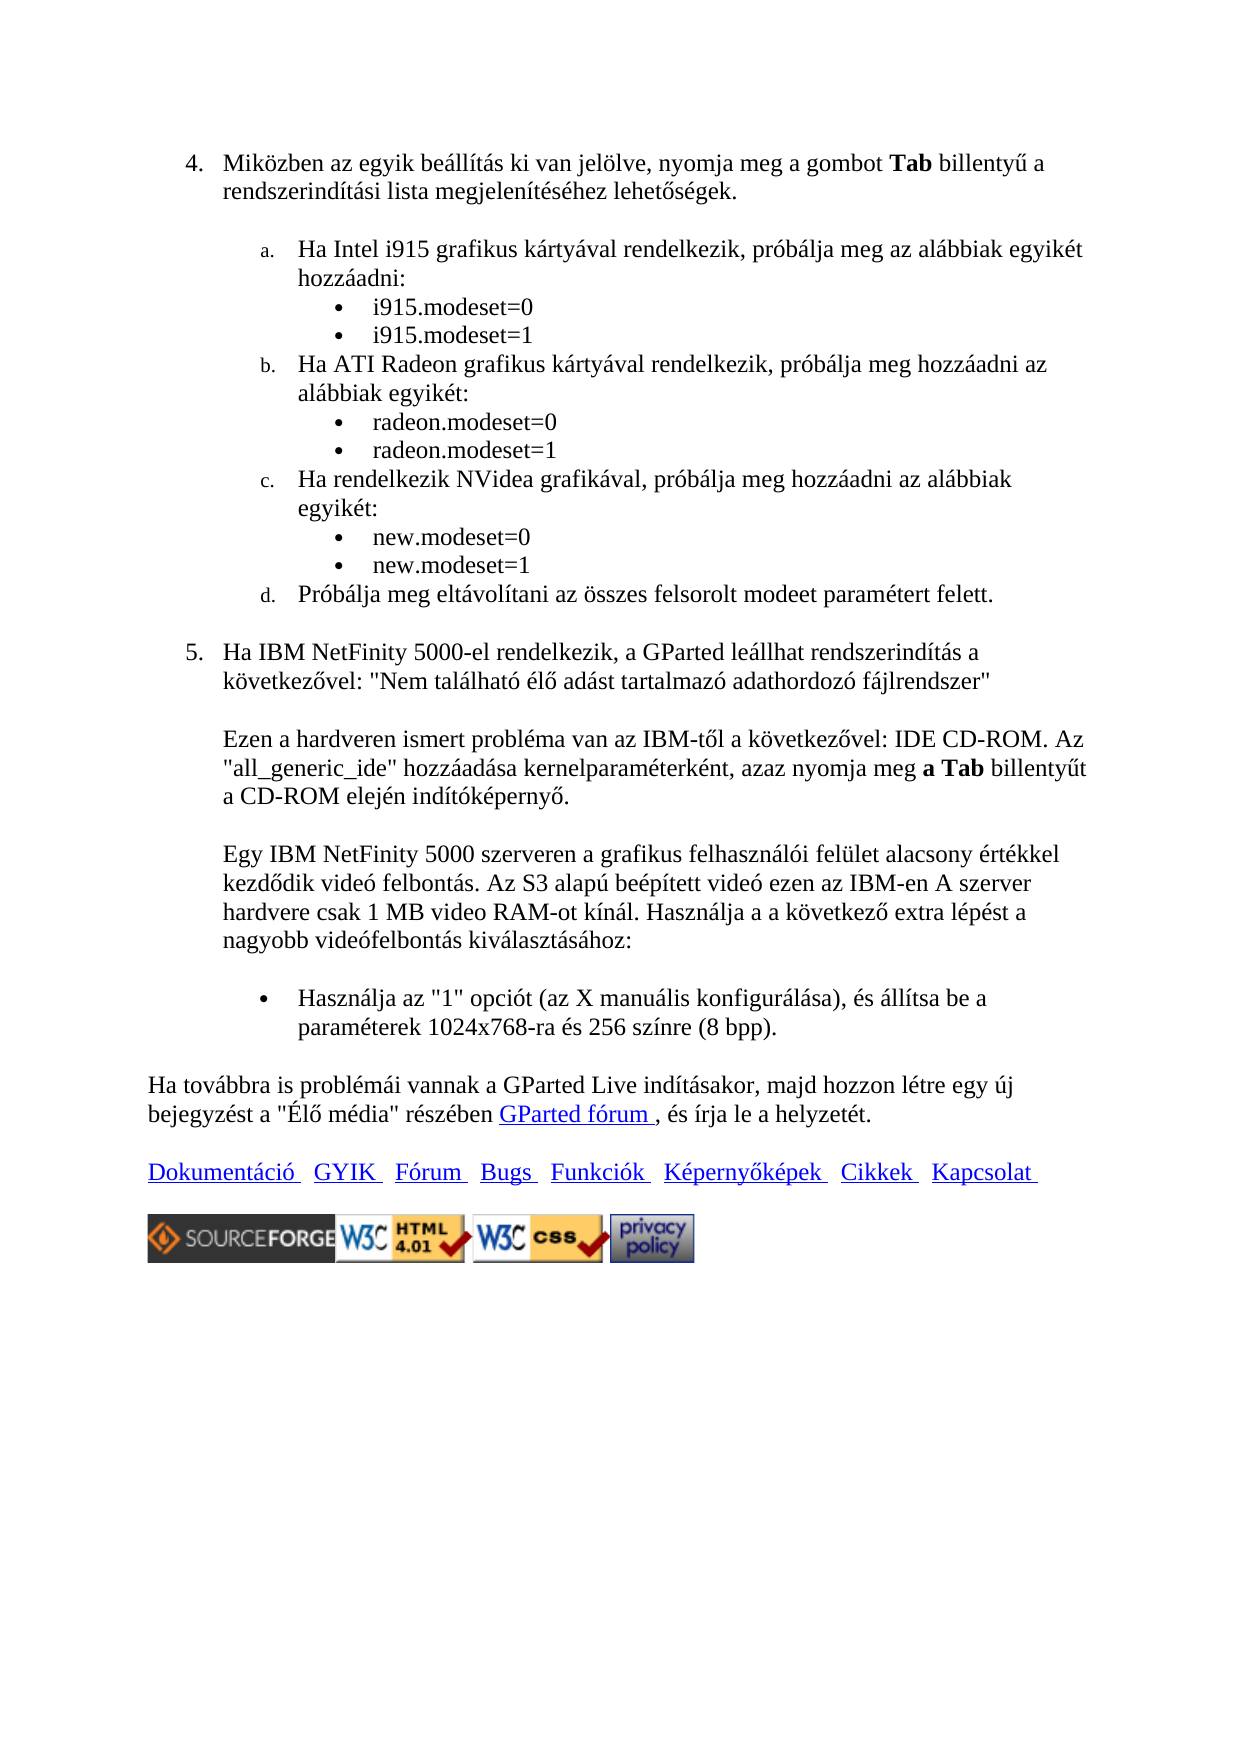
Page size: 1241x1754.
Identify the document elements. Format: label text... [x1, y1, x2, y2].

text Ha továbbra is problémái vannak a GParted Live indításakor, majd hozzon létre egy új bejegyzést a "Élő média" részében GParted fórum , és írja le a helyzetét. [148, 1070, 1093, 1128]
list radeon.modeset=0 [335, 407, 1093, 436]
list i915.modeset=1 [335, 321, 1093, 349]
text Ezen a hardveren ismert probléma van az IBM-től a következővel: IDE CD-ROM. Az "all_generic_ide" hozzáadása kernelparaméterként, azaz nyomja meg a Tab billentyűt a CD-ROM elején indítóképernyő. [223, 724, 1093, 810]
list Ha rendelkezik NVidea grafikával, próbálja meg hozzáadni az alábbiak egyikét: [260, 464, 1093, 522]
list Használja az "1" opciót (az X manuális konfigurálása), és állítsa be a paraméterek 1024x768-ra és 256 színre (8 bpp). [260, 983, 1093, 1041]
picture [147, 1214, 695, 1263]
list i915.modeset=0 [335, 292, 1093, 321]
list Ha IBM NetFinity 5000-el rendelkezik, a GParted leállhat rendszerindítás a következővel: "Nem található élő adást tartalmazó adathordozó fájlrendszer" [185, 637, 1093, 695]
list Ha ATI Radeon grafikus kártyával rendelkezik, próbálja meg hozzáadni az alábbiak egyikét: [260, 349, 1093, 407]
list Próbálja meg eltávolítani az összes felsorolt ​​modeet paramétert felett. [260, 579, 1093, 608]
list new.modeset=1 [335, 551, 1093, 579]
list Ha Intel i915 grafikus kártyával rendelkezik, próbálja meg az alábbiak egyikét hozzáadni: [260, 234, 1093, 292]
text Egy IBM NetFinity 5000 szerveren a grafikus felhasználói felület alacsony értékkel kezdődik videó felbontás. Az S3 alapú beépített videó ezen az IBM-en A szerver hardvere csak 1 MB video RAM-ot kínál. Használja a a következő extra lépést a nagyobb videófelbontás kiválasztásához: [223, 839, 1093, 954]
list Miközben az egyik beállítás ki van jelölve, nyomja meg a gombot Tab billentyű a rendszerindítási lista megjelenítéséhez lehetőségek. [185, 148, 1093, 205]
list radeon.modeset=1 [335, 436, 1093, 464]
list new.modeset=0 [335, 522, 1093, 551]
